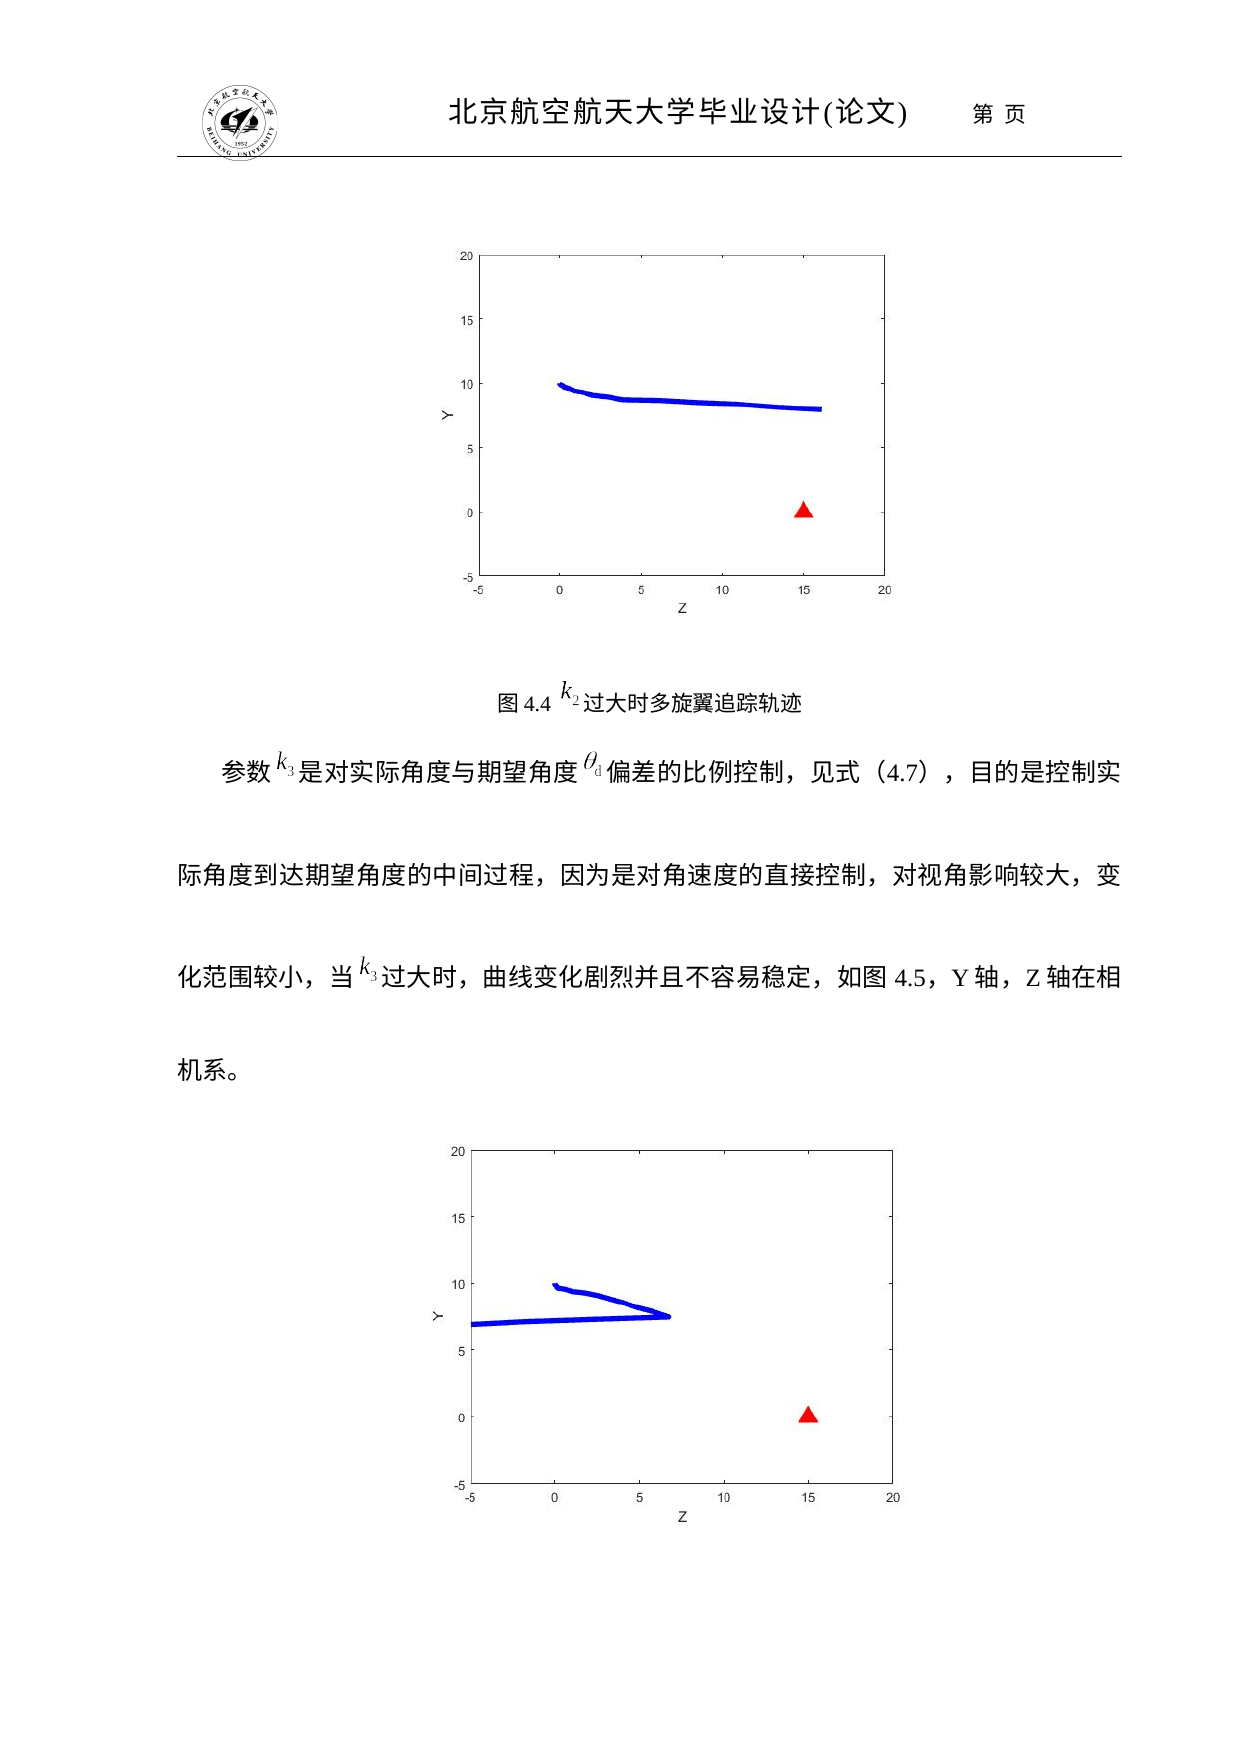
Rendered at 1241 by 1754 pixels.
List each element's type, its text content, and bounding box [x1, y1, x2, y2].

picture [399, 1119, 944, 1528]
picture [202, 85, 278, 156]
text 图4.4 过大时多旋翼追踪轨迹 [177, 663, 1122, 728]
picture [202, 157, 278, 161]
text 参数是对实际角度与期望角度偏差的比例控制，见式（4.7），目的是控制实际角度到达期望角度的中间过程，因为是对角速度的直接控制，对视角影响较大，变化范围较小，当过大时，曲线变化剧烈并且不容易稳定，如图4.5，Y轴，Z轴在相机系。 [177, 744, 1122, 1101]
picture [410, 226, 933, 619]
